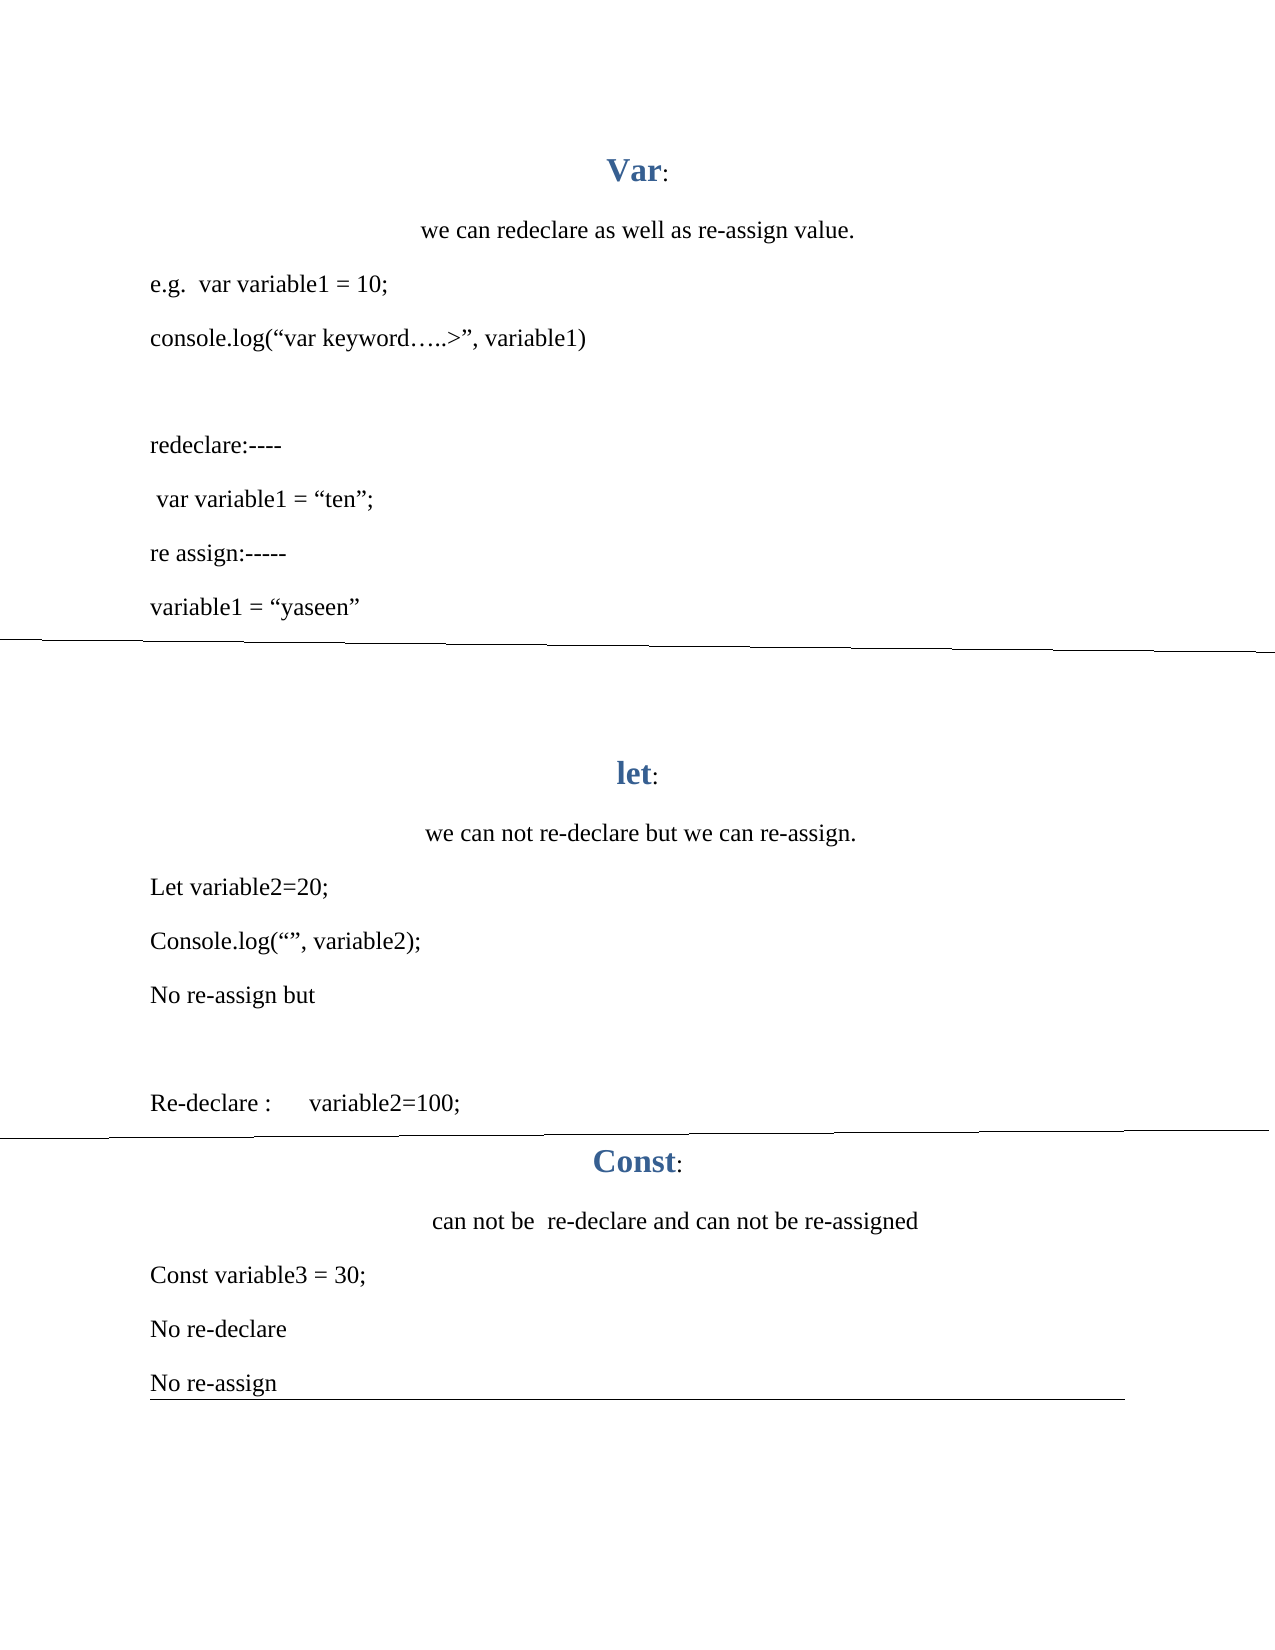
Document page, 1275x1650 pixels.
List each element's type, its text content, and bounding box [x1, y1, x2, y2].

text No re-assign [150, 1368, 1125, 1399]
text Const: [150, 1141, 1125, 1180]
text console.log(“var keyword…..>”, variable1) [150, 323, 1125, 351]
text can not be re-declare and can not be re-assigned [150, 1206, 1125, 1235]
text we can not re-declare but we can re-assign. [150, 818, 1125, 847]
text No re-assign but [150, 980, 1125, 1009]
text redeclare:---- [150, 430, 1125, 459]
text Console.log(“”, variable2); [150, 926, 1125, 955]
text e.g. var variable1 = 10; [150, 269, 1125, 297]
text Const variable3 = 30; [150, 1260, 1125, 1289]
text Let variable2=20; [150, 872, 1125, 901]
text let: [150, 753, 1125, 792]
text we can redeclare as well as re-assign value. [150, 215, 1125, 244]
text variable1 = “yaseen” [150, 592, 1125, 621]
text re assign:----- [150, 538, 1125, 567]
text No re-declare [150, 1314, 1125, 1343]
text var variable1 = “ten”; [150, 484, 1125, 513]
text Re-declare : variable2=100; [150, 1088, 1125, 1116]
text Var: [150, 150, 1125, 188]
